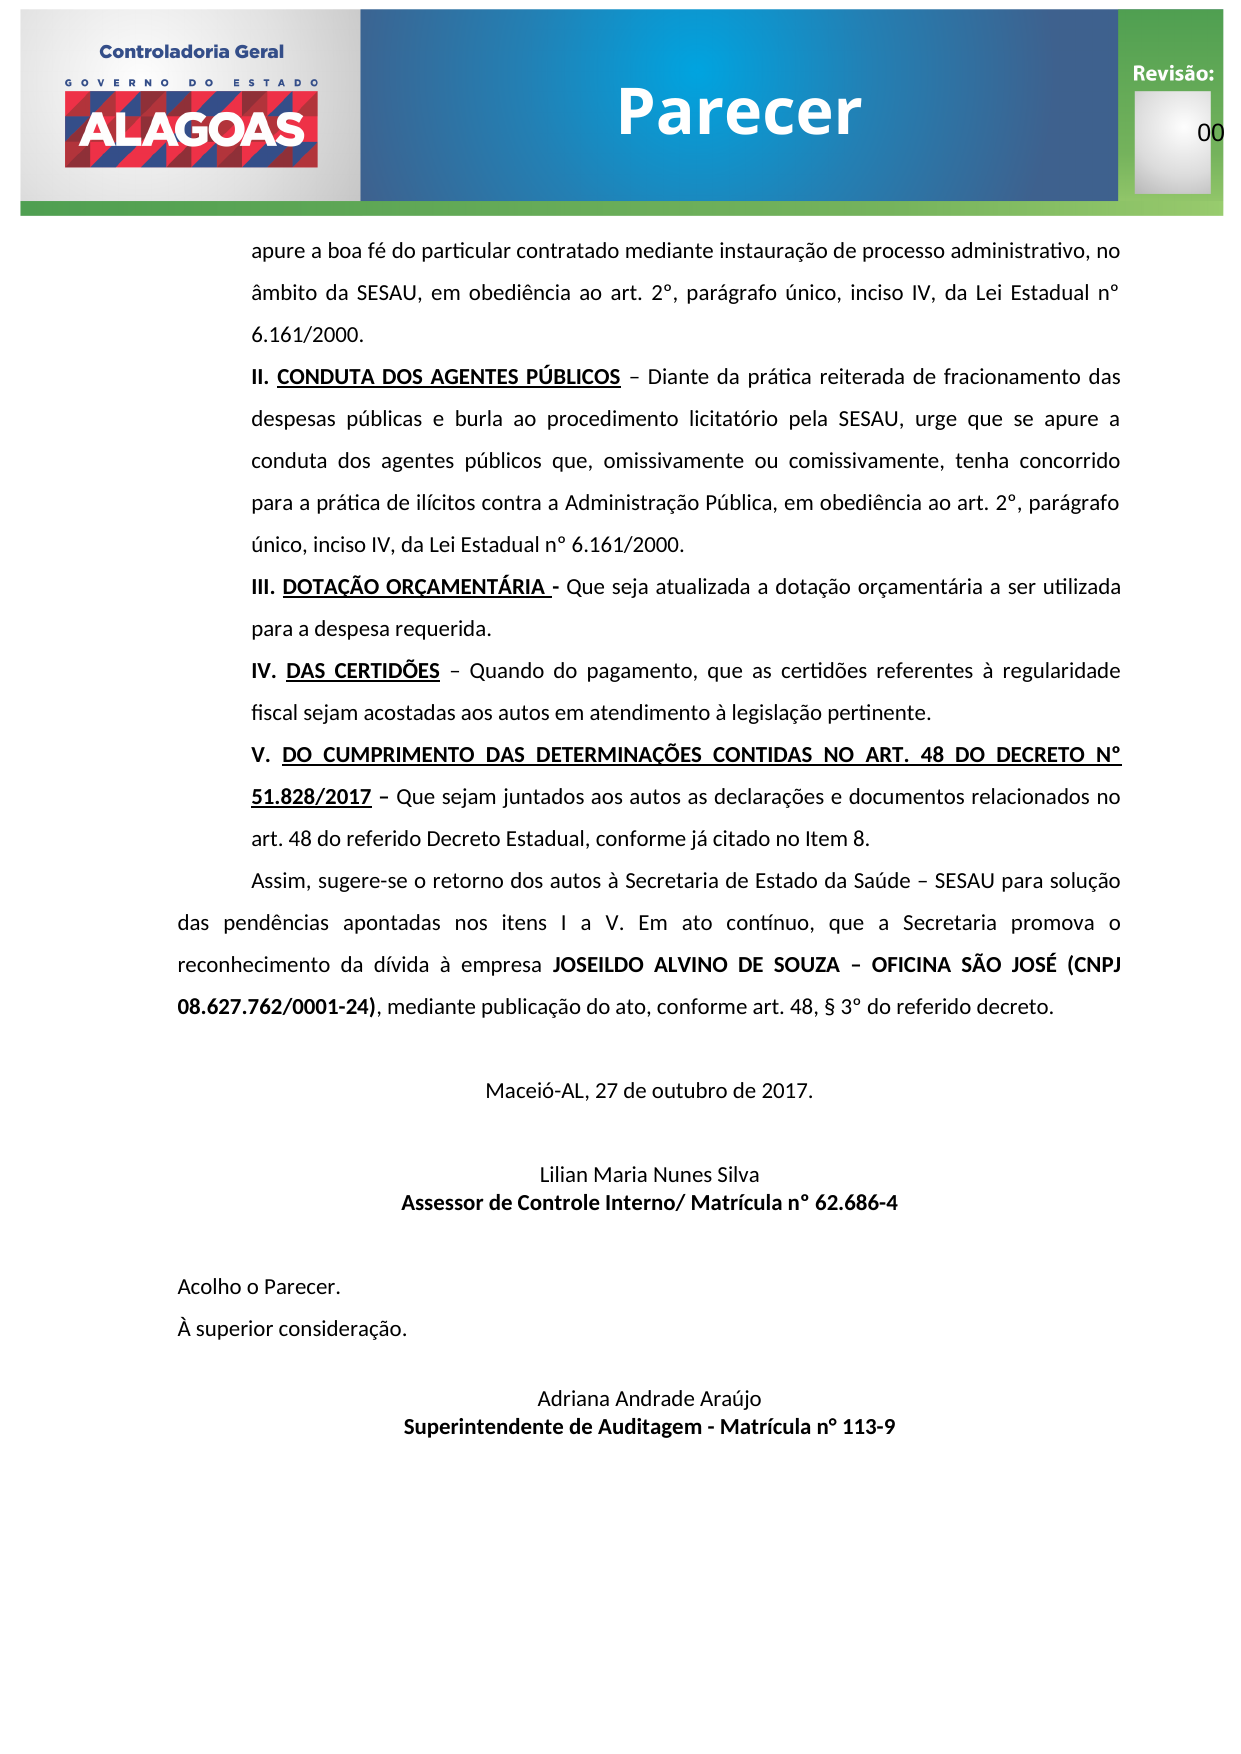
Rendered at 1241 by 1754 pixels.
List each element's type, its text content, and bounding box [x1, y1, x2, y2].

text IV. DAS CERTIDÕES – Quando do pagamento, que as certidões referentes à regularidade fiscal sejam acostadas aos autos em atendimento à legislação pertinente. [251, 656, 1122, 726]
text Acolho o Parecer. [177, 1272, 1122, 1300]
list II. CONDUTA DOS AGENTES PÚBLICOS – Diante da prática reiterada de fracionamento das despesas públicas e burla ao procedimento licitatório pela SESAU, urge que se apure a conduta dos agentes públicos que, omissivamente ou comissivamente, tenha concorrido para a prática de ilícitos contra a Administração Pública, em obediência ao art. 2º, parágrafo único, inciso IV, da Lei Estadual nº 6.161/2000. [251, 362, 1122, 558]
text Maceió-AL, 27 de outubro de 2017. [177, 1076, 1122, 1104]
picture [20, 9, 1224, 216]
text V. DO CUMPRIMENTO DAS DETERMINAÇÕES CONTIDAS NO ART. 48 DO DECRETO Nº 51.828/2017 – Que sejam juntados aos autos as declarações e documentos relacionados no art. 48 do referido Decreto Estadual, conforme já citado no Item 8. [251, 740, 1122, 852]
text À superior consideração. [177, 1314, 1122, 1342]
text Lilian Maria Nunes Silva [177, 1160, 1122, 1188]
list III. DOTAÇÃO ORÇAMENTÁRIA - Que seja atualizada a dotação orçamentária a ser utilizada para a despesa requerida. [251, 572, 1122, 642]
text Assim, sugere-se o retorno dos autos à Secretaria de Estado da Saúde – SESAU para solução das pendências apontadas nos itens I a V. Em ato contínuo, que a Secretaria promova o reconhecimento da dívida à empresa JOSEILDO ALVINO DE SOUZA – OFICINA SÃO JOSÉ (CNPJ 08.627.762/0001-24), mediante publicação do ato, conforme art. 48, § 3º do referido decreto. [177, 866, 1122, 1020]
text Adriana Andrade Araújo [177, 1384, 1122, 1412]
picture [1214, 125, 1222, 139]
text Assessor de Controle Interno/ Matrícula nº 62.686-4 [177, 1188, 1122, 1216]
text Superintendente de Auditagem - Matrícula n° 113-9 [177, 1412, 1122, 1440]
